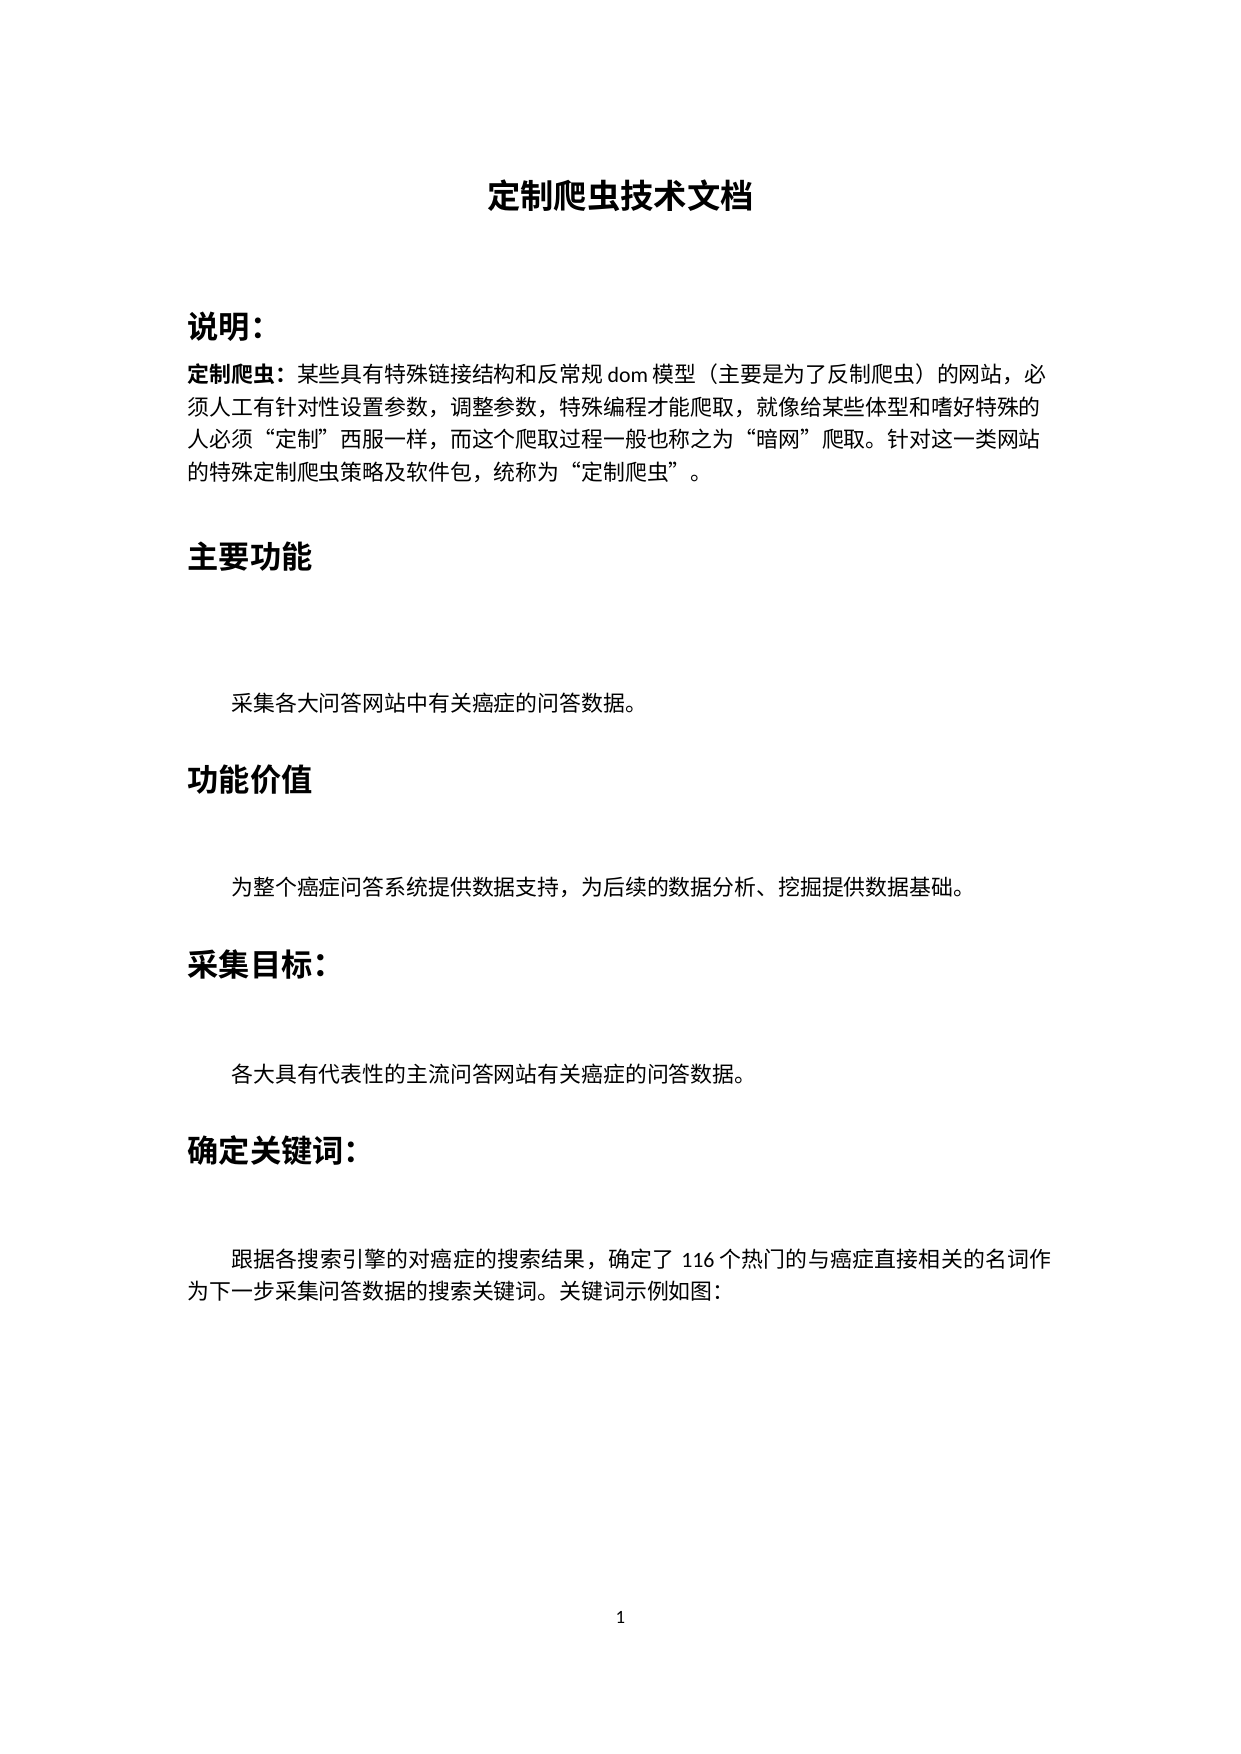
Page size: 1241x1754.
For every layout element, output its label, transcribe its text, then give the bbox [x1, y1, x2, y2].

text 采集各大问答网站中有关癌症的问答数据。 [187, 685, 1053, 718]
text 跟据各搜索引擎的对癌症的搜索结果，确定了116个热门的与癌症直接相关的名词作为下一步采集问答数据的搜索关键词。关键词示例如图： [187, 1241, 1053, 1306]
subtitle 功能价值 [187, 745, 1053, 810]
subtitle 采集目标： [187, 929, 1053, 994]
text 定制爬虫技术文档 [187, 162, 1053, 227]
subtitle 主要功能 [187, 522, 1053, 587]
text 定制爬虫：某些具有特殊链接结构和反常规dom模型（主要是为了反制爬虫）的网站，必须人工有针对性设置参数，调整参数，特殊编程才能爬取，就像给某些体型和嗜好特殊的人必须“定制”西服一样，而这个爬取过程一般也称之为“暗网”爬取。针对这一类网站的特殊定制爬虫策略及软件包，统称为“定制爬虫”。 [187, 357, 1053, 487]
text 各大具有代表性的主流问答网站有关癌症的问答数据。 [187, 1057, 1053, 1089]
text 说明： [187, 292, 1053, 357]
text 为整个癌症问答系统提供数据支持，为后续的数据分析、挖掘提供数据基础。 [187, 870, 1053, 902]
subtitle 确定关键词： [187, 1116, 1053, 1181]
